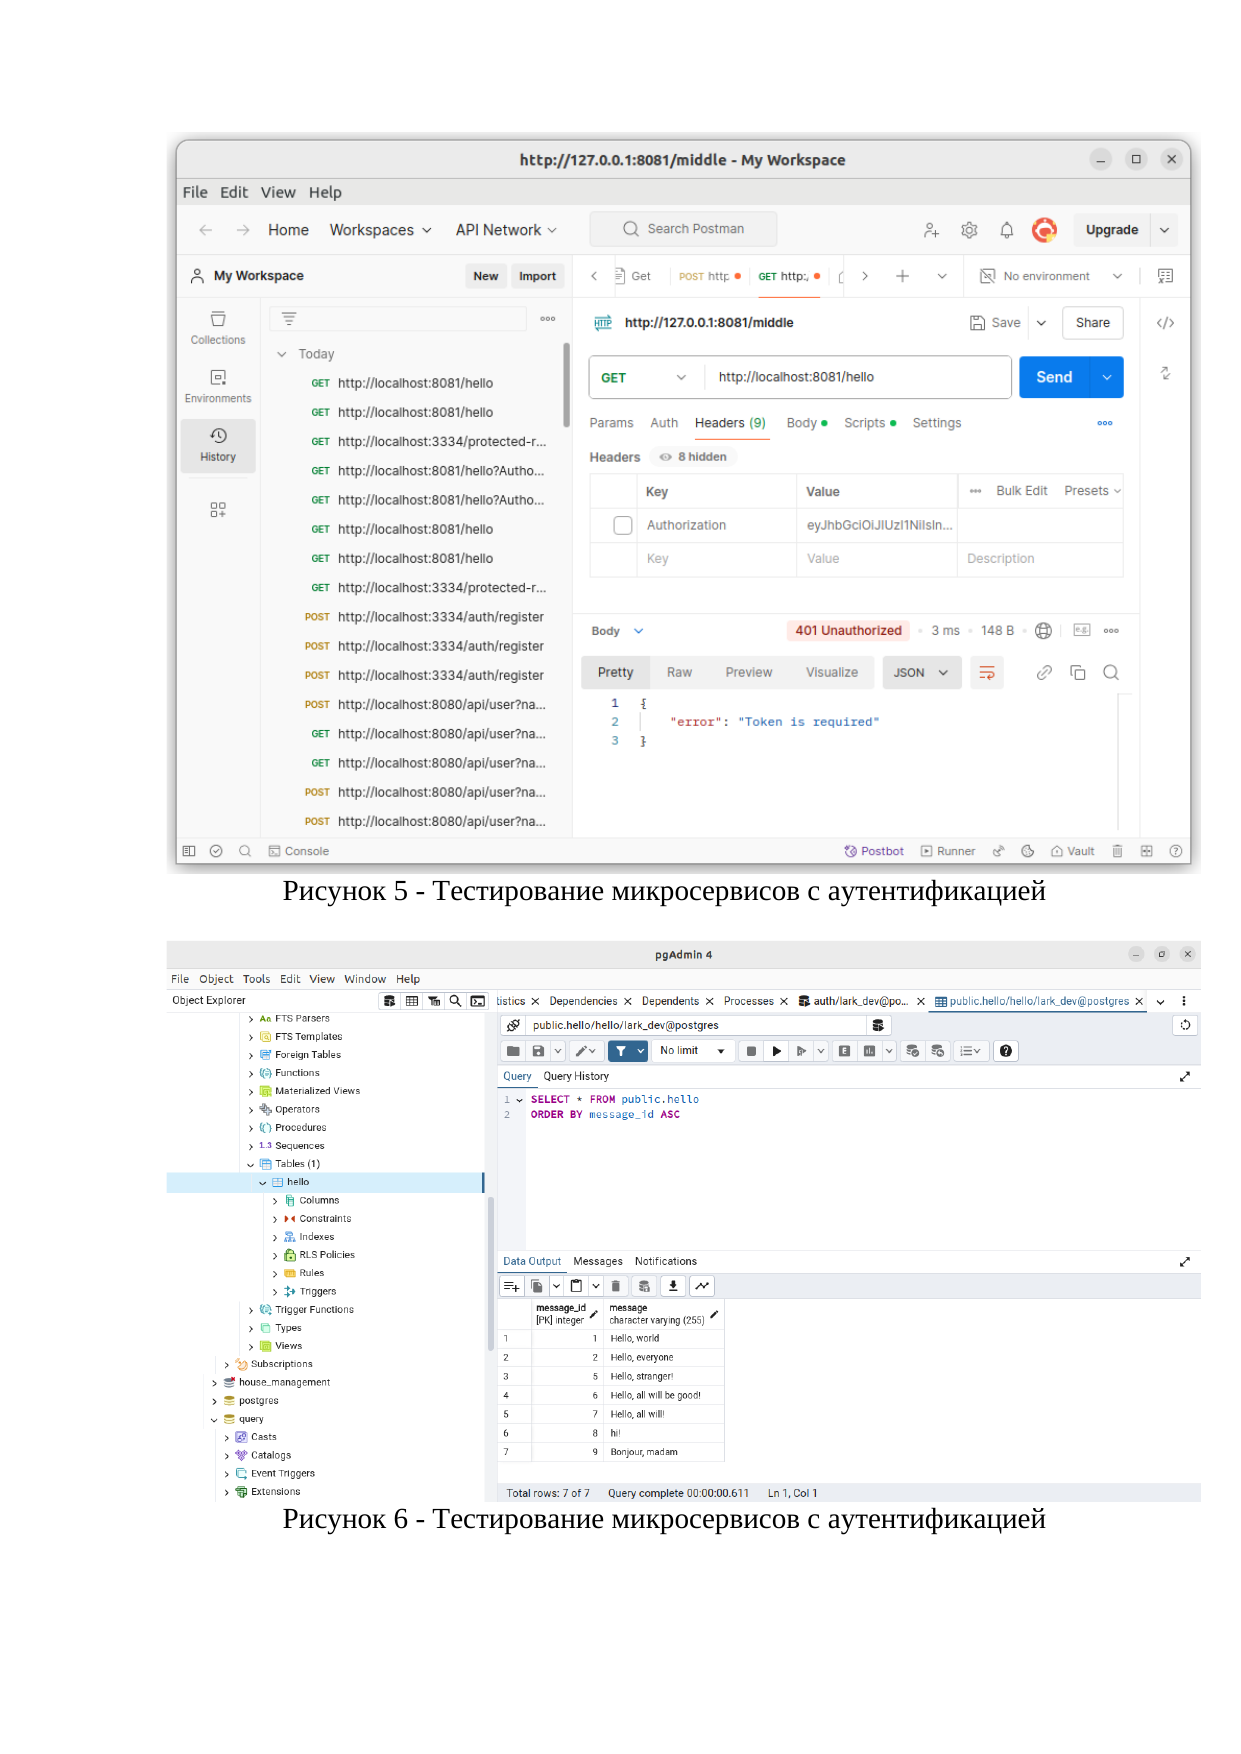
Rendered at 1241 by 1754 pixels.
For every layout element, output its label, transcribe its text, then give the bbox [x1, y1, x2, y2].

text Рисунок 5 - Тестирование микросервисов с аутентификацией [148, 133, 1181, 907]
text Рисунок 6 - Тестирование микросервисов с аутентификацией [148, 940, 1181, 1535]
